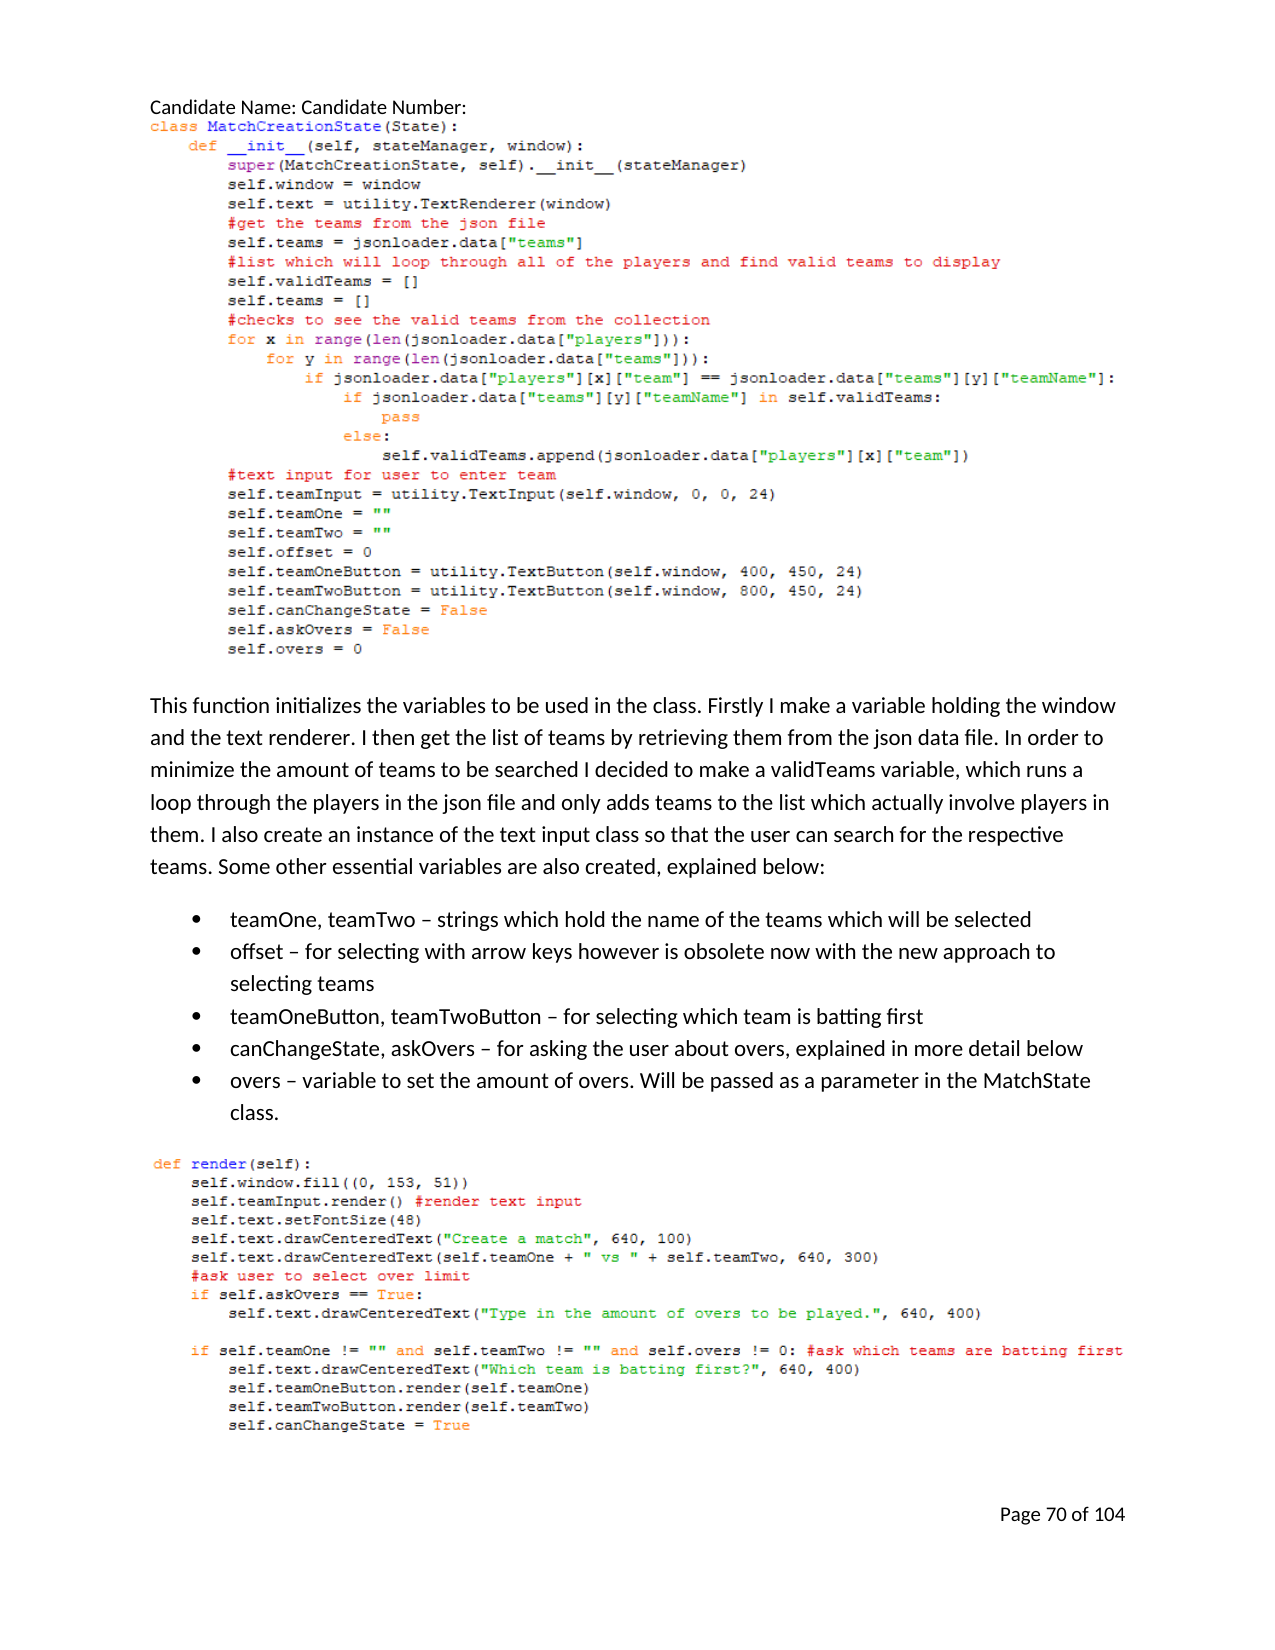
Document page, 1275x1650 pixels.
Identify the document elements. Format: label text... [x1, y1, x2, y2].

list offset – for selecting with arrow keys however is obsolete now with the new approach to selecting teams [192, 937, 1125, 998]
list canChangeState, askOvers – for asking the user about overs, explained in more detail below [192, 1034, 1125, 1062]
list teamOneButton, teamTwoButton – for selecting which team is batting first [192, 1002, 1125, 1030]
picture [150, 1151, 1125, 1438]
text This function initializes the variables to be used in the class. Firstly I make a variable holding the window and the text renderer. I then get the list of teams by retrieving them from the json data file. In order to minimize the amount of teams to be searched I decided to make a validTeams variable, which runs a loop through the players in the json file and only adds teams to the list which actually involve players in them. I also create an instance of the text input class so that the user can search for the respective teams. Some other essential variables are also created, explained below: [150, 691, 1125, 880]
list teamOne, teamTwo – strings which hold the name of the teams which will be selected [192, 905, 1125, 933]
picture [150, 120, 1125, 667]
list overs – variable to set the amount of overs. Will be passed as a parameter in the MatchState class. [192, 1066, 1125, 1126]
